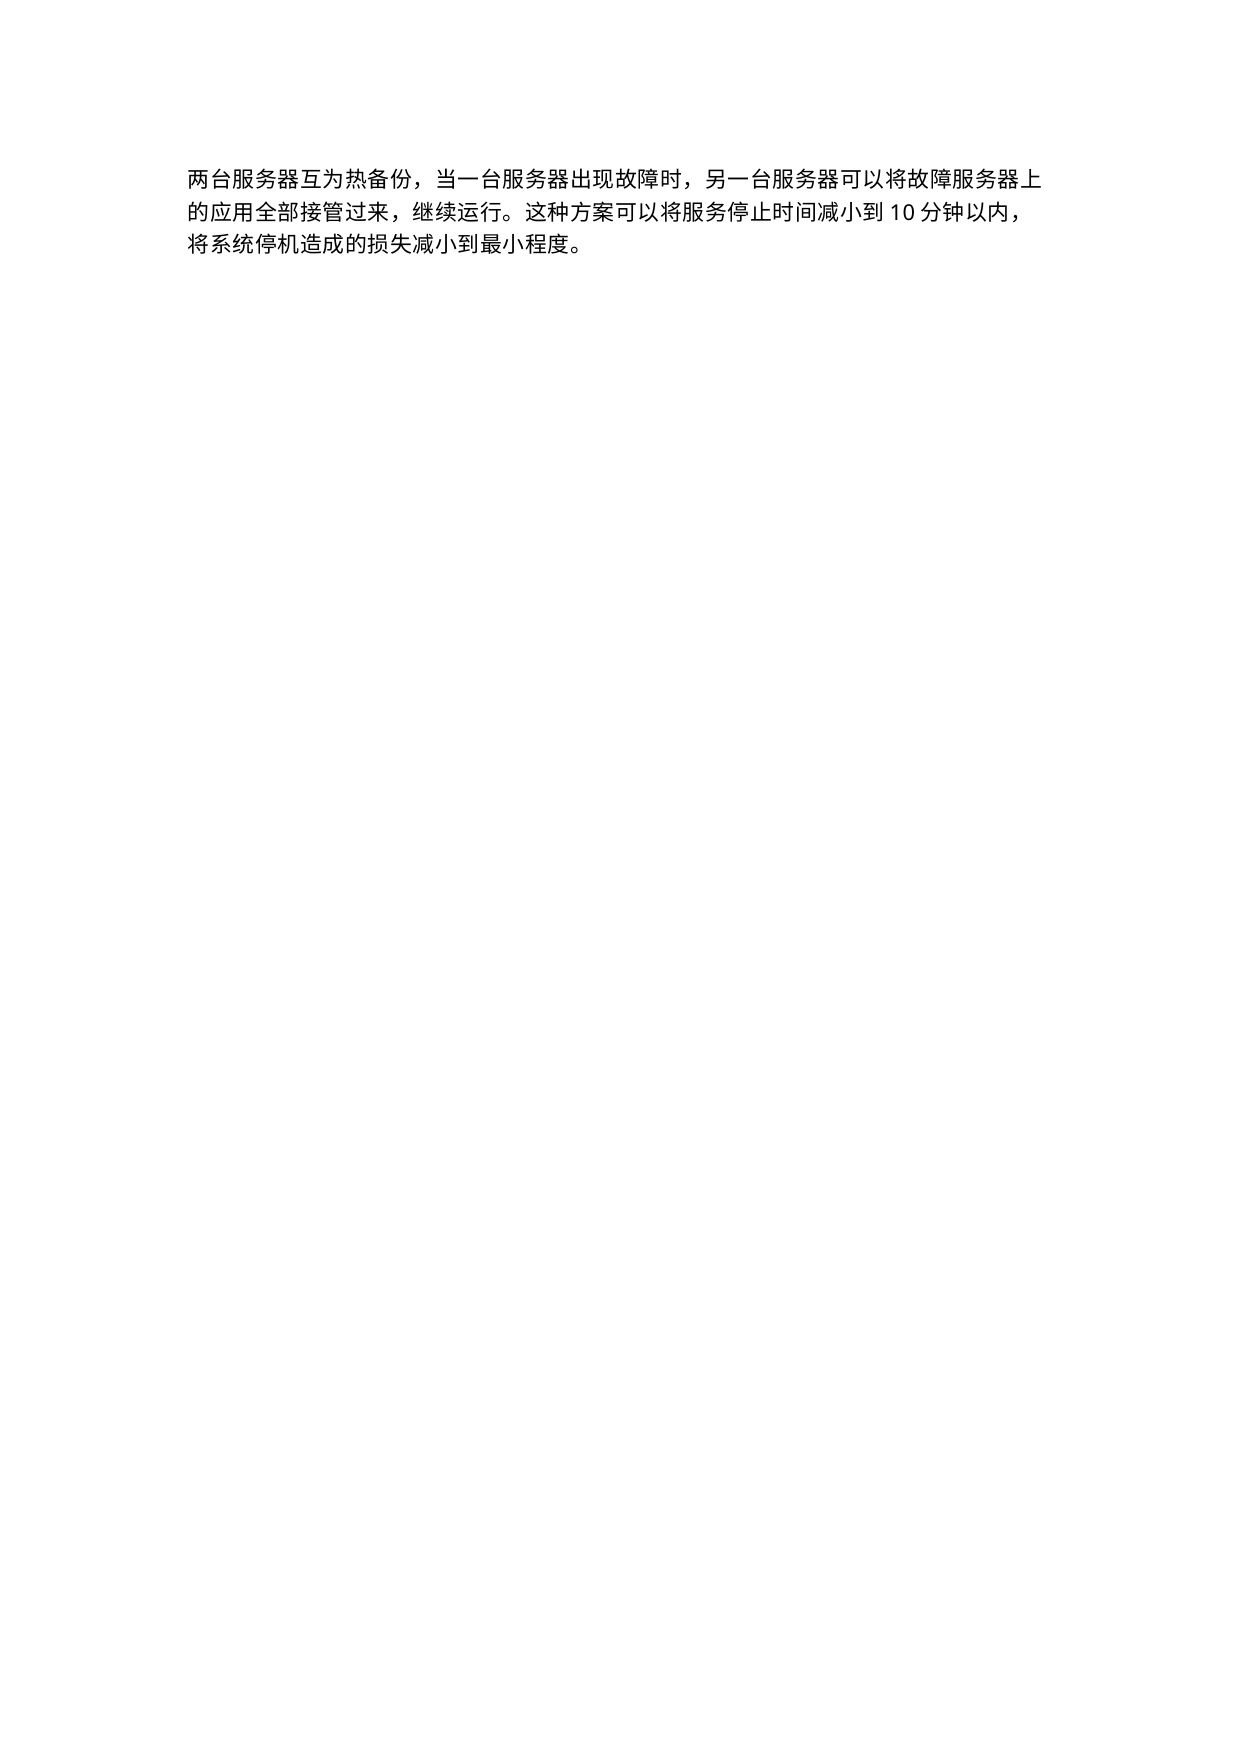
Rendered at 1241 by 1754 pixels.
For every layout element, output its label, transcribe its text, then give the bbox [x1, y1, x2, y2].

text 两台服务器互为热备份，当一台服务器出现故障时，另一台服务器可以将故障服务器上的应用全部接管过来，继续运行。这种方案可以将服务停止时间减小到10分钟以内，将系统停机造成的损失减小到最小程度。 [187, 162, 1053, 259]
